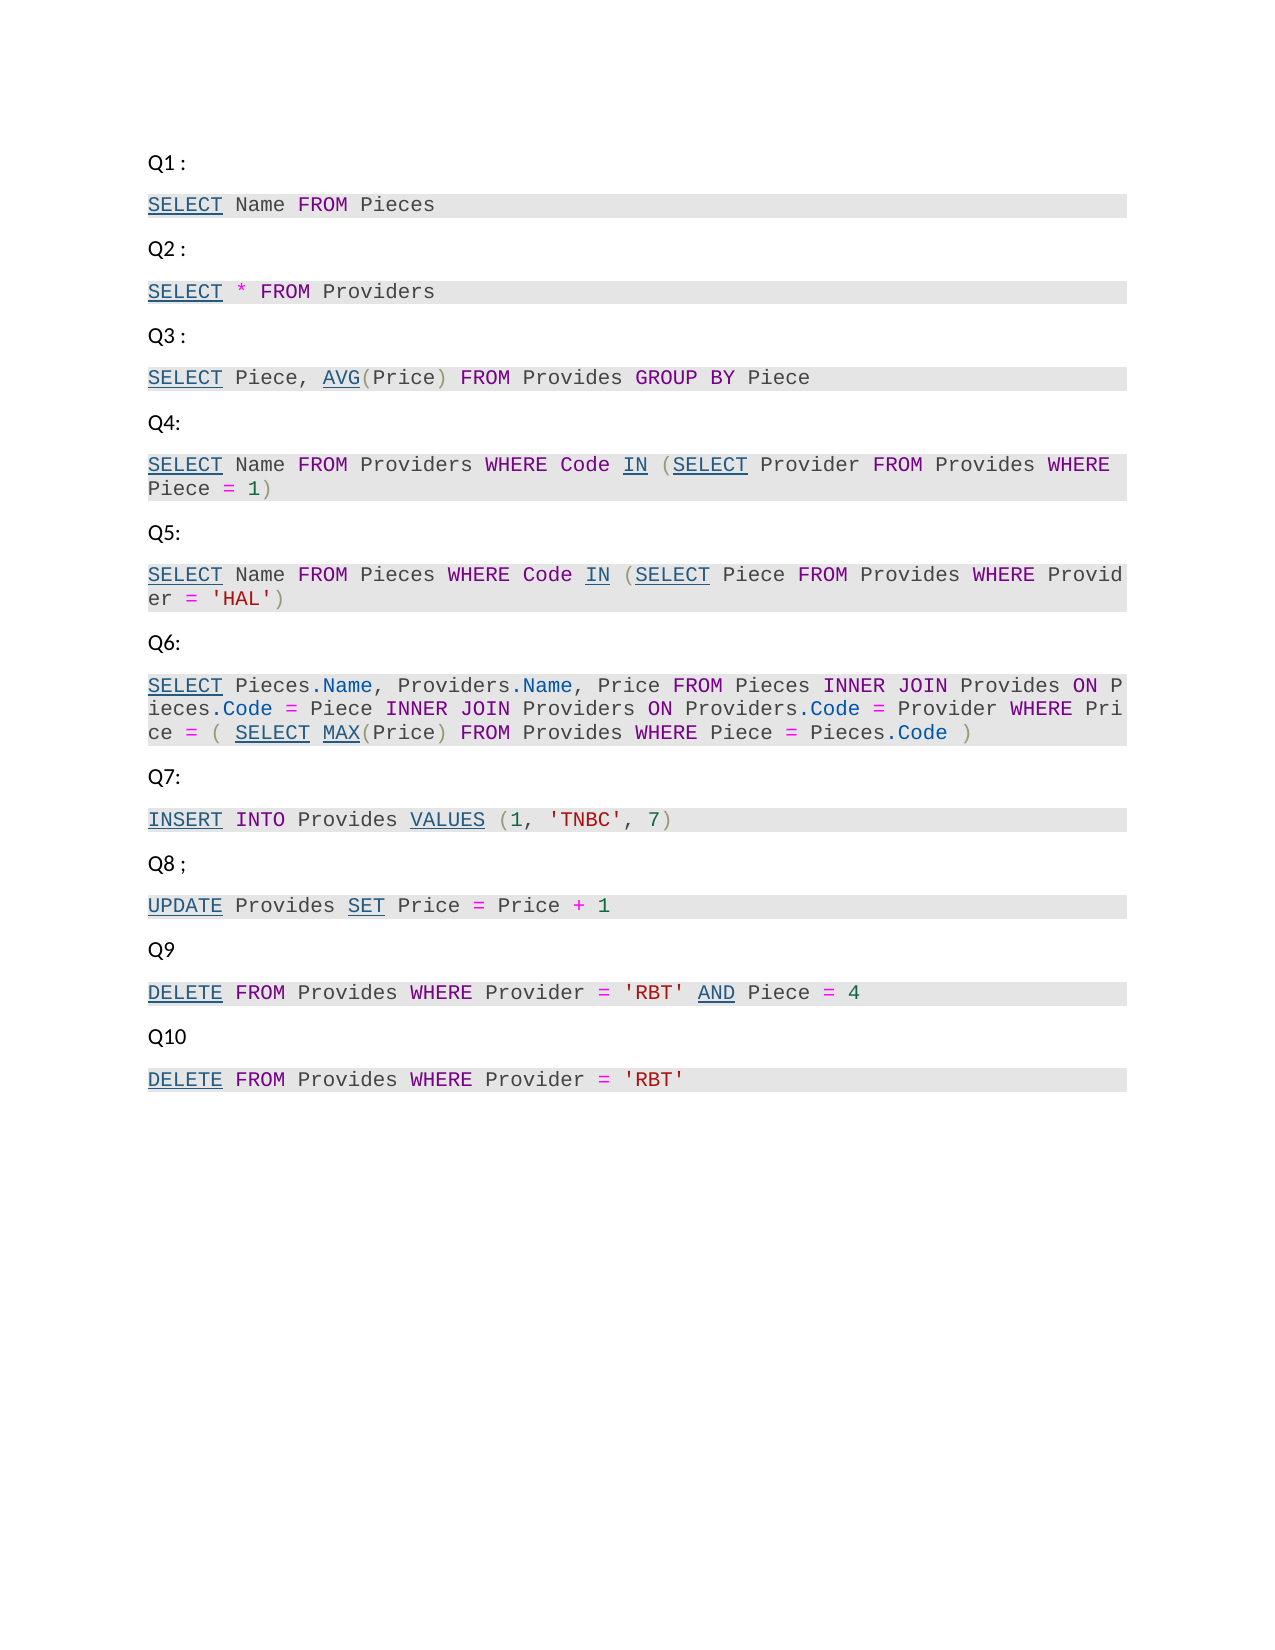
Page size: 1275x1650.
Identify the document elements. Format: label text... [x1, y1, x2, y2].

text SELECT Name FROM Pieces WHERE Code IN (SELECT Piece FROM Provides WHERE Provider = 'HAL') [148, 564, 1127, 612]
text Q8 ; [148, 849, 1127, 877]
text SELECT Pieces.Name, Providers.Name, Price FROM Pieces INNER JOIN Provides ON Pieces.Code = Piece INNER JOIN Providers ON Providers.Code = Provider WHERE Price = ( SELECT MAX(Price) FROM Provides WHERE Piece = Pieces.Code ) [148, 674, 1127, 746]
text Q6: [148, 628, 1127, 656]
text Q4: [148, 408, 1127, 436]
text Q5: [148, 518, 1127, 546]
text DELETE FROM Provides WHERE Provider = 'RBT' [148, 1068, 1127, 1092]
text Q10 [148, 1022, 1127, 1050]
text Q2 : [148, 234, 1127, 262]
text UPDATE Provides SET Price = Price + 1 [148, 895, 1127, 919]
text DELETE FROM Provides WHERE Provider = 'RBT' AND Piece = 4 [148, 982, 1127, 1006]
text SELECT Name FROM Providers WHERE Code IN (SELECT Provider FROM Provides WHERE Piece = 1) [148, 454, 1127, 501]
text INSERT INTO Provides VALUES (1, 'TNBC', 7) [148, 808, 1127, 832]
text Q3 : [148, 321, 1127, 349]
text SELECT Piece, AVG(Price) FROM Provides GROUP BY Piece [148, 367, 1127, 391]
text Q7: [148, 762, 1127, 790]
text SELECT Name FROM Pieces [148, 194, 1127, 218]
text Q9 [148, 936, 1127, 963]
text Q1 : [148, 148, 1127, 176]
text SELECT * FROM Providers [148, 281, 1127, 304]
